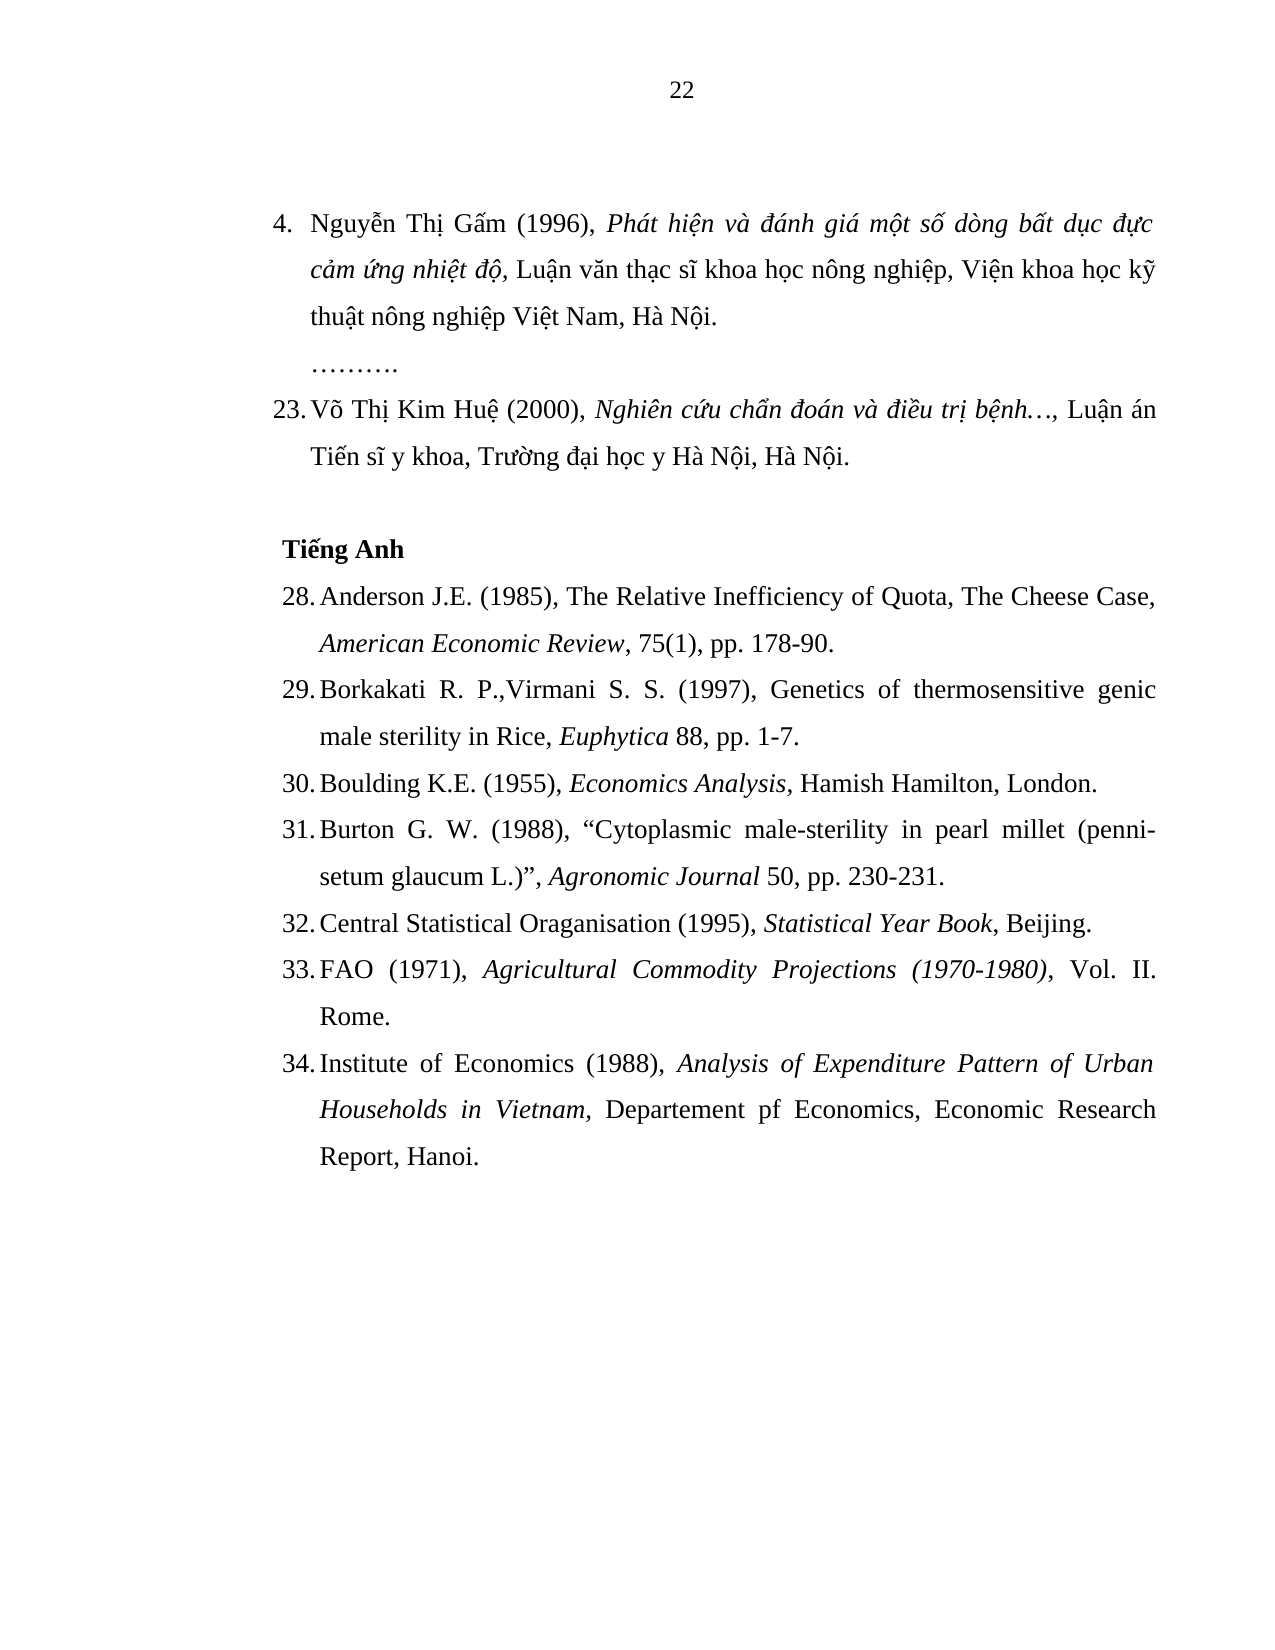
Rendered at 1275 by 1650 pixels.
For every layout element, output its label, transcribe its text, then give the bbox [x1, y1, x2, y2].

list Burton G. W. (1988), “Cytoplasmic male-sterility in pearl millet (penni-setum glaucum L.)”, Agronomic Journal 50, pp. 230-231. [282, 813, 1157, 891]
list FAO (1971), Agricultural Commodity Projections (1970-1980), Vol. II. Rome. [282, 953, 1157, 1031]
text ………. [310, 347, 1157, 378]
text Tiếng Anh [244, 533, 1157, 564]
list Nguyễn Thị Gấm (1996), Phát hiện và đánh giá một số dòng bất dục đực cảm ứng nhiệt độ, Luận văn thạc sĩ khoa học nông nghiệp, Viện khoa học kỹ thuật nông nghiệp Việt Nam, Hà Nội. [273, 207, 1157, 331]
list Boulding K.E. (1955), Economics Analysis, Hamish Hamilton, London. [282, 767, 1157, 798]
list Central Statistical Oraganisation (1995), Statistical Year Book, Beijing. [282, 907, 1157, 938]
list Institute of Economics (1988), Analysis of Expenditure Pattern of Urban Households in Vietnam, Departement pf Economics, Economic Research Report, Hanoi. [282, 1047, 1157, 1171]
list Võ Thị Kim Huệ (2000), Nghiên cứu chẩn đoán và điều trị bệnh…, Luận án Tiến sĩ y khoa, Trường đại học y Hà Nội, Hà Nội. [273, 393, 1157, 471]
list Borkakati R. P.,Virmani S. S. (1997), Genetics of thermosensitive genic male sterility in Rice, Euphytica 88, pp. 1-7. [282, 673, 1157, 751]
list Anderson J.E. (1985), The Relative Inefficiency of Quota, The Cheese Case, American Economic Review, 75(1), pp. 178-90. [282, 580, 1157, 658]
